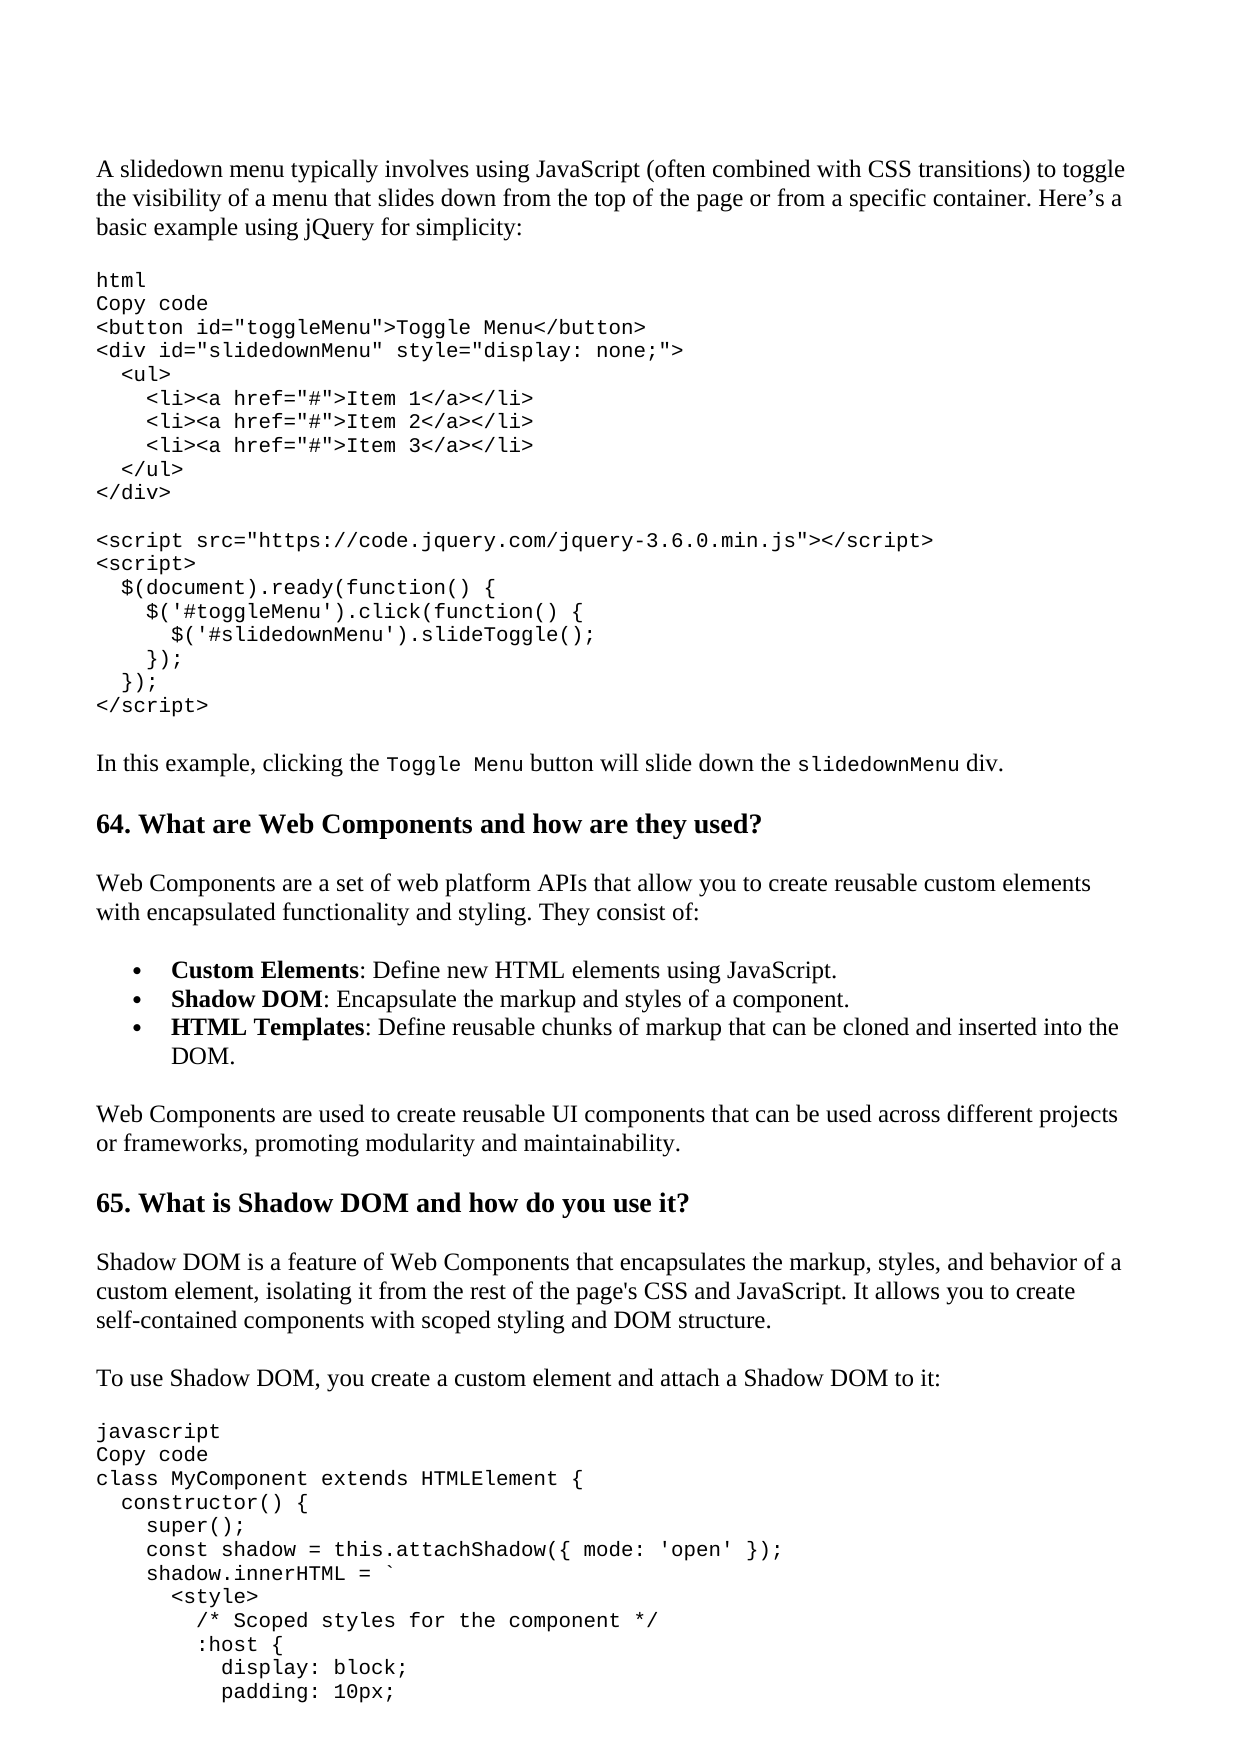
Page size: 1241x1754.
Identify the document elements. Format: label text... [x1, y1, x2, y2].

text $('#slidedownMenu').slideToggle(); [96, 624, 1126, 648]
text <script> [96, 553, 1126, 577]
text $(document).ready(function() { [96, 577, 1126, 601]
text A slidedown menu typically involves using JavaScript (often combined with CSS transitions) to toggle the visibility of a menu that slides down from the top of the page or from a specific container. Here’s a basic example using jQuery for simplicity: [96, 154, 1126, 240]
text <li><a href="#">Item 2</a></li> [96, 411, 1126, 435]
list Custom Elements: Define new HTML elements using JavaScript. [133, 955, 1126, 984]
text /* Scoped styles for the component */ [96, 1610, 1126, 1633]
text display: block; [96, 1657, 1126, 1681]
text }); [96, 672, 1126, 695]
text To use Shadow DOM, you create a custom element and attach a Shadow DOM to it: [96, 1363, 1126, 1392]
list HTML Templates: Define reusable chunks of markup that can be cloned and inserted into the DOM. [133, 1012, 1126, 1070]
text <li><a href="#">Item 3</a></li> [96, 435, 1126, 459]
text Copy code [96, 293, 1126, 317]
text Web Components are a set of web platform APIs that allow you to create reusable custom elements with encapsulated functionality and styling. They consist of: [96, 868, 1126, 926]
list Shadow DOM: Encapsulate the markup and styles of a component. [133, 984, 1126, 1012]
text constructor() { [96, 1492, 1126, 1515]
text Copy code [96, 1444, 1126, 1468]
text const shadow = this.attachShadow({ mode: 'open' }); [96, 1539, 1126, 1563]
text 64. What are Web Components and how are they used? [96, 807, 1126, 839]
text <ul> [96, 364, 1126, 388]
text </script> [96, 695, 1126, 719]
text 65. What is Shadow DOM and how do you use it? [96, 1186, 1126, 1218]
text <li><a href="#">Item 1</a></li> [96, 388, 1126, 411]
text $('#toggleMenu').click(function() { [96, 601, 1126, 624]
text }); [96, 648, 1126, 672]
text javascript [96, 1421, 1126, 1444]
text padding: 10px; [96, 1681, 1126, 1704]
text In this example, clicking the Toggle Menu button will slide down the slidedownMenu div. [96, 748, 1126, 778]
text Web Components are used to create reusable UI components that can be used across different projects or frameworks, promoting modularity and maintainability. [96, 1099, 1126, 1157]
text :host { [96, 1633, 1126, 1657]
text </ul> [96, 459, 1126, 482]
text class MyComponent extends HTMLElement { [96, 1468, 1126, 1492]
text <style> [96, 1586, 1126, 1610]
text <div id="slidedownMenu" style="display: none;"> [96, 341, 1126, 364]
text <button id="toggleMenu">Toggle Menu</button> [96, 317, 1126, 341]
text html [96, 269, 1126, 293]
text super(); [96, 1515, 1126, 1539]
text shadow.innerHTML = ` [96, 1563, 1126, 1586]
text Shadow DOM is a feature of Web Components that encapsulates the markup, styles, and behavior of a custom element, isolating it from the rest of the page's CSS and JavaScript. It allows you to create self-contained components with scoped styling and DOM structure. [96, 1247, 1126, 1334]
text </div> [96, 482, 1126, 506]
text <script src="https://code.jquery.com/jquery-3.6.0.min.js"></script> [96, 530, 1126, 553]
